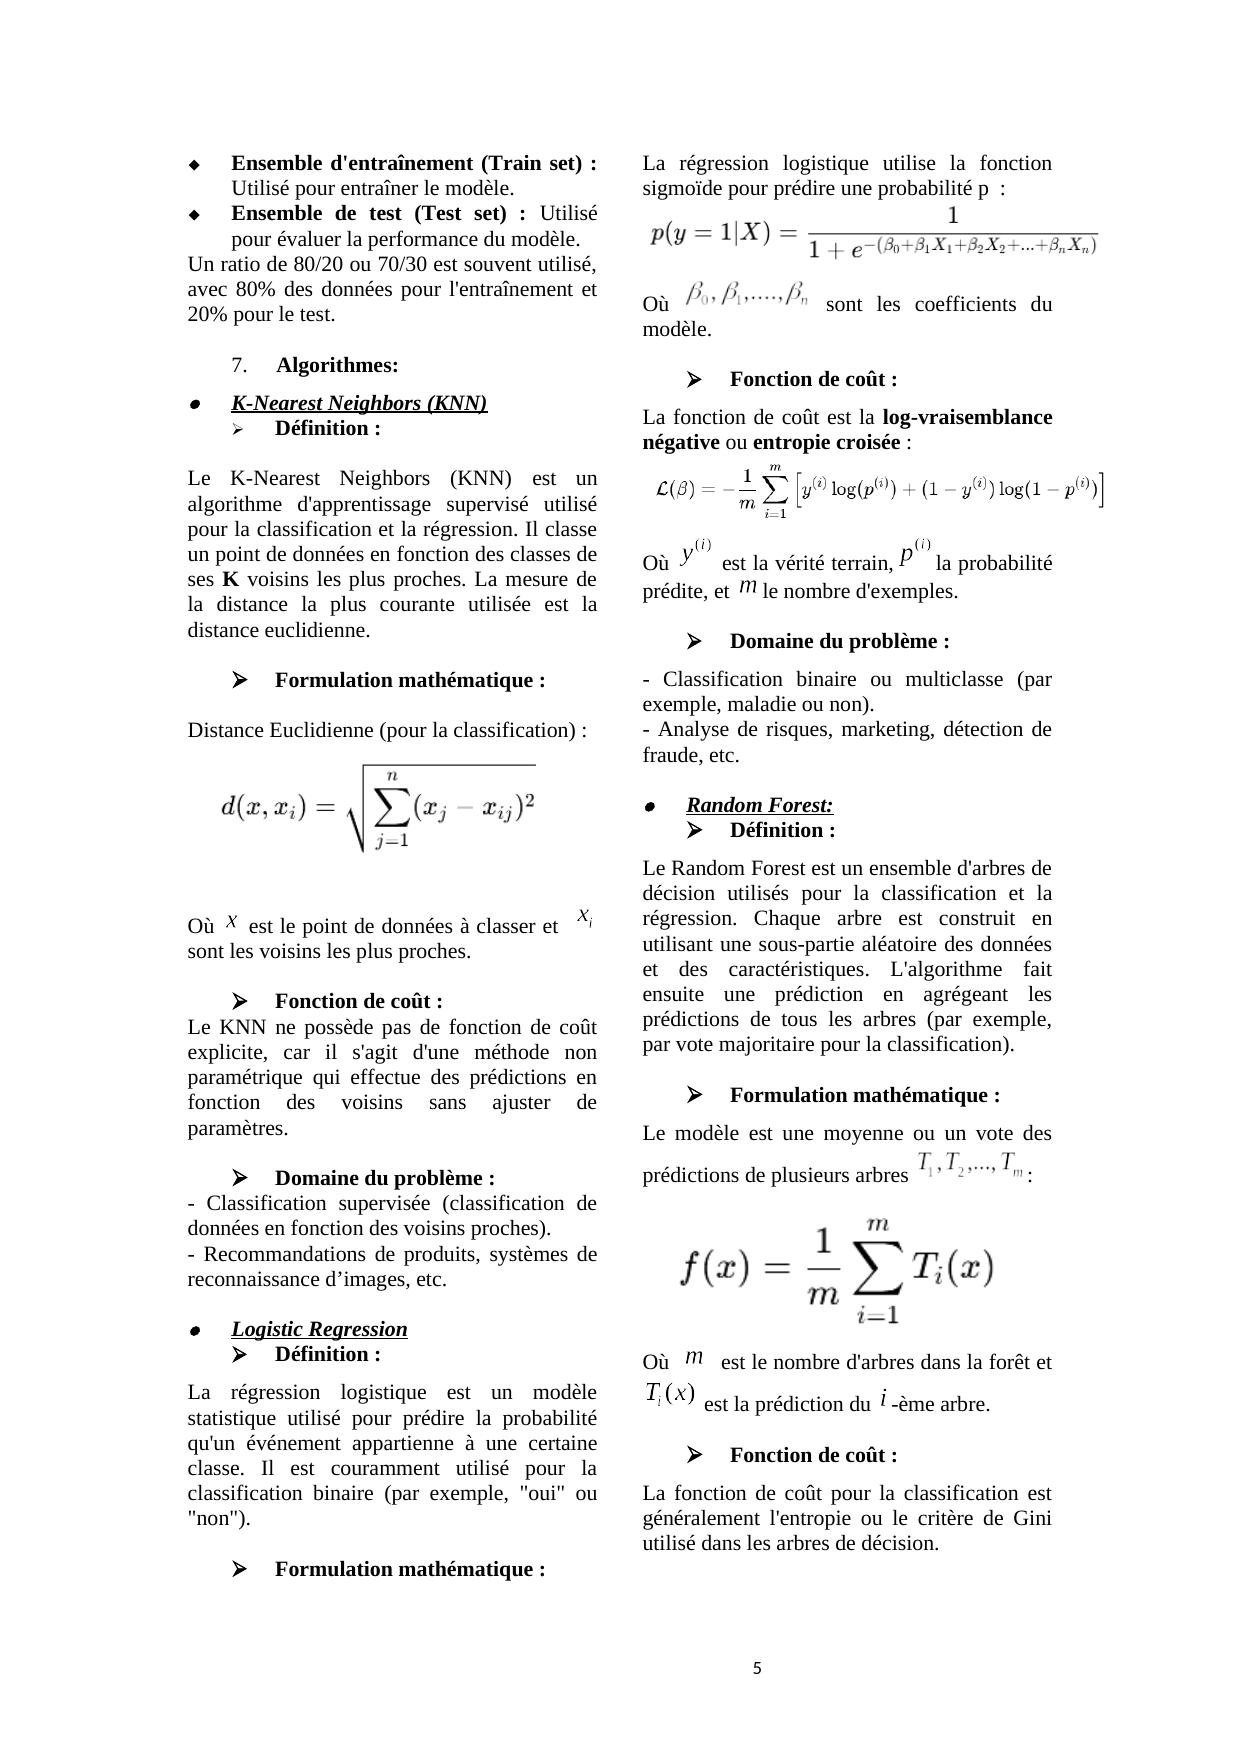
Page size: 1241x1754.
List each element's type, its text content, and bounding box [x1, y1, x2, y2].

list Définition : [231, 1341, 598, 1367]
list Où sont les coefficients du modèle. [642, 274, 1053, 341]
list Distance Euclidienne (pour la classification) : [187, 717, 598, 742]
list Le KNN ne possède pas de fonction de coût explicite, car il s'agit d'une méthode non paramétrique qui effectue des prédictions en fonction des voisins sans ajuster de paramètres. [187, 1014, 598, 1140]
list Domaine du problème : [686, 628, 1053, 653]
list Algorithmes: [231, 352, 598, 377]
list Définition : [231, 415, 598, 440]
list - Recommandations de produits, systèmes de reconnaissance d’images, etc. [187, 1241, 598, 1291]
list Formulation mathématique : [231, 1556, 598, 1581]
list Formulation mathématique : [686, 1082, 1053, 1107]
list Où est le nombre d'arbres dans la forêt et est la prédiction du -ème arbre. [642, 1187, 1053, 1417]
list Ensemble de test (Test set) : Utilisé pour évaluer la performance du modèle. [187, 200, 598, 251]
list - Classification supervisée (classification de données en fonction des voisins proches). [187, 1190, 598, 1241]
list La fonction de coût est la log-vraisemblance négative ou entropie croisée : [642, 404, 1053, 454]
picture [642, 454, 1126, 533]
picture [642, 200, 1120, 274]
list Logistic Regression [187, 1316, 598, 1341]
list Le Random Forest est un ensemble d'arbres de décision utilisés pour la classification et la régression. Chaque arbre est construit en utilisant une sous-partie aléatoire des données et des caractéristiques. L'algorithme fait ensuite une prédiction en agrégeant les prédictions de tous les arbres (par exemple, par vote majoritaire pour la classification). [642, 855, 1053, 1057]
list La fonction de coût pour la classification est généralement l'entropie ou le critère de Gini utilisé dans les arbres de décision. [642, 1479, 1053, 1555]
list Formulation mathématique : [231, 667, 598, 692]
list Random Forest: [642, 792, 1053, 817]
list Domaine du problème : [231, 1165, 598, 1190]
list Le K-Nearest Neighbors (KNN) est un algorithme d'apprentissage supervisé utilisé pour la classification et la régression. Il classe un point de données en fonction des classes de ses K voisins les plus proches. La mesure de la distance la plus courante utilisée est la distance euclidienne. [187, 465, 598, 642]
list La régression logistique est un modèle statistique utilisé pour prédire la probabilité qu'un événement appartienne à une certaine classe. Il est couramment utilisé pour la classification binaire (par exemple, "oui" ou "non"). [187, 1379, 598, 1531]
list - Classification binaire ou multiclasse (par exemple, maladie ou non). [642, 666, 1053, 716]
list Fonction de coût : [686, 366, 1053, 392]
list K-Nearest Neighbors (KNN) [187, 389, 598, 415]
list Où est le point de données à classer et sont les voisins les plus proches. [187, 896, 598, 963]
list La régression logistique utilise la fonction sigmoïde pour prédire une probabilité p : [642, 150, 1053, 200]
list Le modèle est une moyenne ou un vote des prédictions de plusieurs arbres : [642, 1120, 1053, 1187]
list - Analyse de risques, marketing, détection de fraude, etc. [642, 716, 1053, 767]
list Fonction de coût : [231, 988, 598, 1014]
list Fonction de coût : [686, 1442, 1053, 1467]
list Où est la vérité terrain,la probabilité prédite, et le nombre d'exemples. [642, 533, 1053, 603]
list Un ratio de 80/20 ou 70/30 est souvent utilisé, avec 80% des données pour l'entraînement et 20% pour le test. [187, 251, 598, 326]
list Définition : [686, 817, 1053, 842]
list Ensemble d'entraînement (Train set) : Utilisé pour entraîner le modèle. [187, 150, 598, 200]
